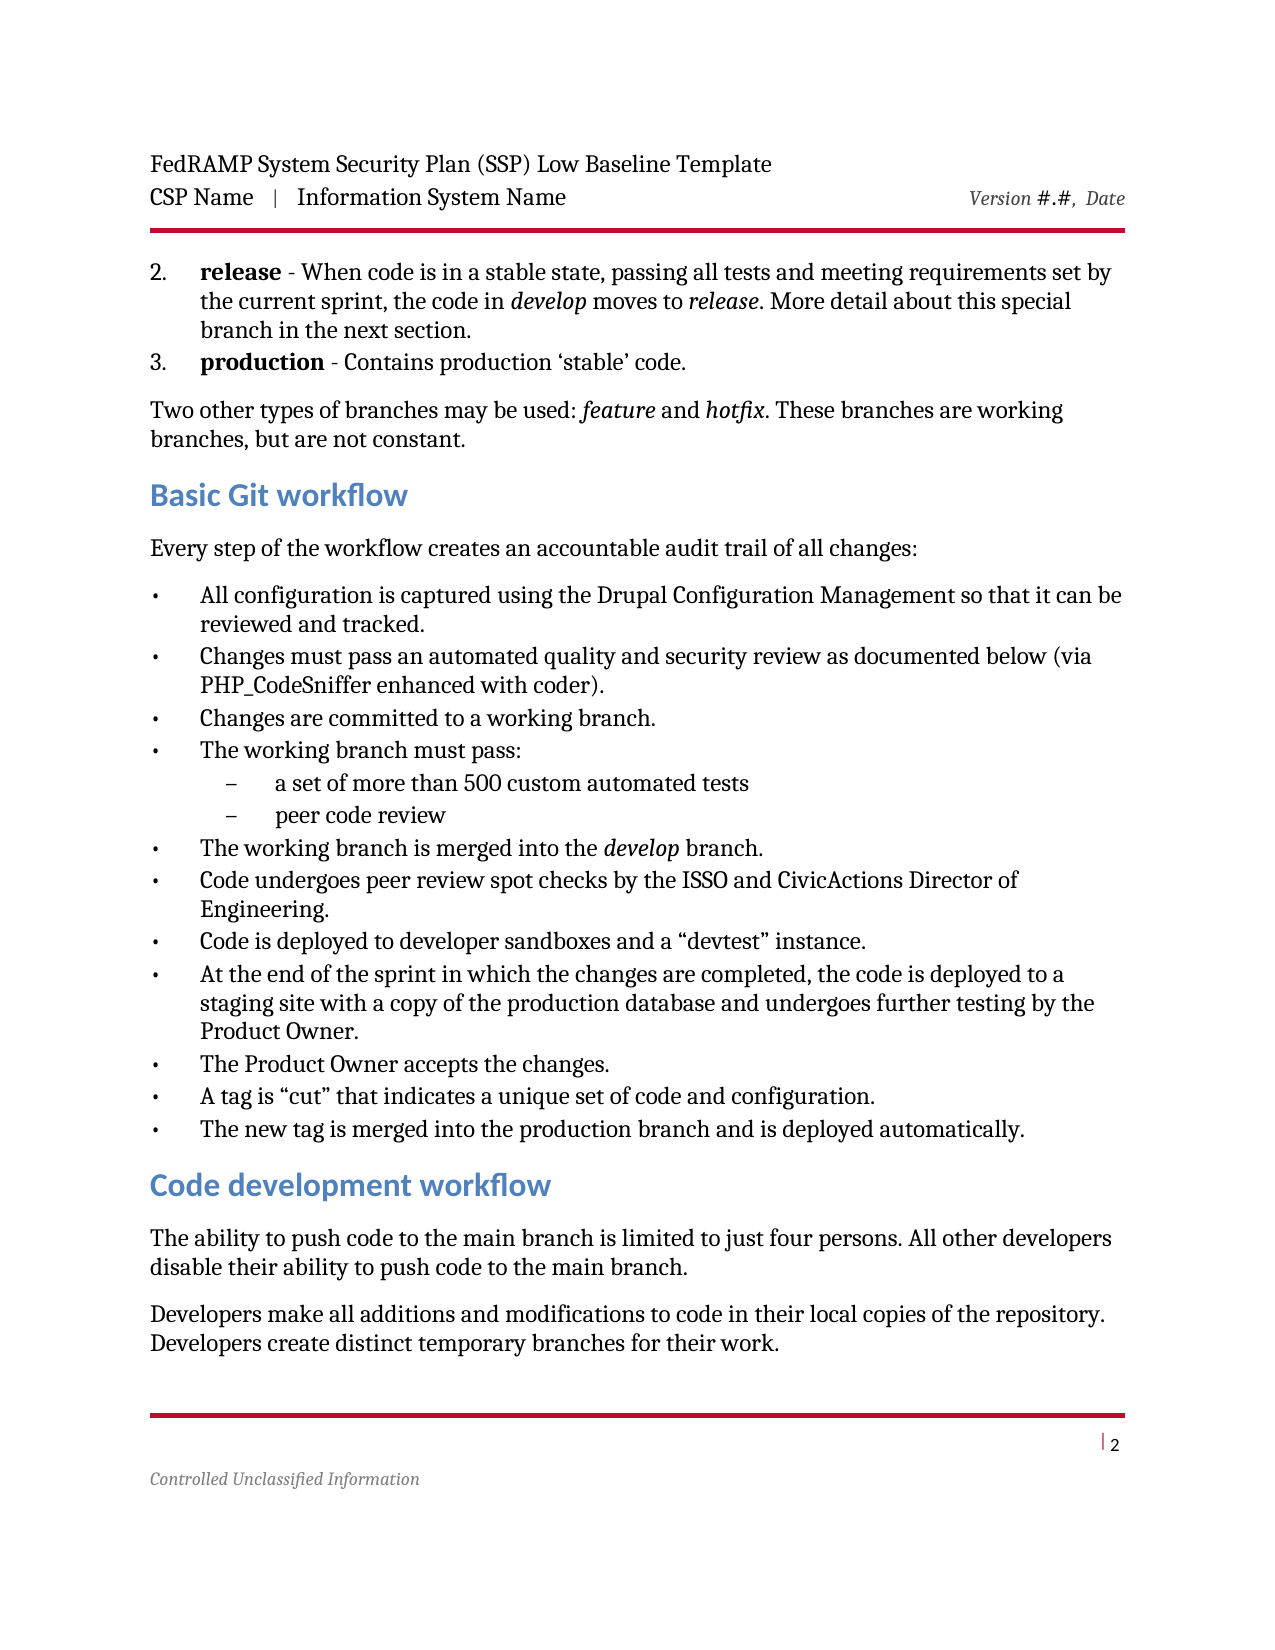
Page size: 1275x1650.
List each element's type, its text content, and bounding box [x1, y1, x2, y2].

text Developers make all additions and modifications to code in their local copies of the repository. Developers create distinct temporary branches for their work. [150, 1300, 1125, 1358]
text Every step of the workflow creates an accountable audit trail of all changes: [150, 533, 1125, 562]
list The working branch must pass: [150, 736, 1125, 765]
list peer code review [225, 801, 1125, 830]
subtitle Basic Git workflow [150, 474, 1125, 515]
list a set of more than 500 custom automated tests [225, 768, 1125, 797]
text The ability to push code to the main branch is limited to just four persons. All other developers disable their ability to push code to the main branch. [150, 1224, 1125, 1281]
list All configuration is captured using the Drupal Configuration Management so that it can be reviewed and tracked. [150, 581, 1125, 638]
list Code undergoes peer review spot checks by the ISSO and CivicActions Director of Engineering. [150, 866, 1125, 923]
subtitle Code development workflow [150, 1164, 1125, 1205]
list The new tag is merged into the production branch and is deployed automatically. [150, 1115, 1125, 1143]
list Changes must pass an automated quality and security review as documented below (via PHP_CodeSniffer enhanced with coder). [150, 642, 1125, 700]
list At the end of the sprint in which the changes are completed, the code is deployed to a staging site with a copy of the production database and undergoes further testing by the Product Owner. [150, 960, 1125, 1046]
list The Product Owner accepts the changes. [150, 1050, 1125, 1078]
text Two other types of branches may be used: feature and hotfix. These branches are working branches, but are not constant. [150, 396, 1125, 453]
list The working branch is merged into the develop branch. [150, 833, 1125, 862]
list Changes are committed to a working branch. [150, 703, 1125, 732]
list release - When code is in a stable state, passing all tests and meeting requirements set by the current sprint, the code in develop moves to release. More detail about this special branch in the next section. [150, 258, 1125, 344]
list A tag is “cut” that indicates a unique set of code and configuration. [150, 1082, 1125, 1111]
list production - Contains production ‘stable’ code. [150, 348, 1125, 377]
list Code is deployed to developer sandboxes and a “devtest” instance. [150, 927, 1125, 956]
